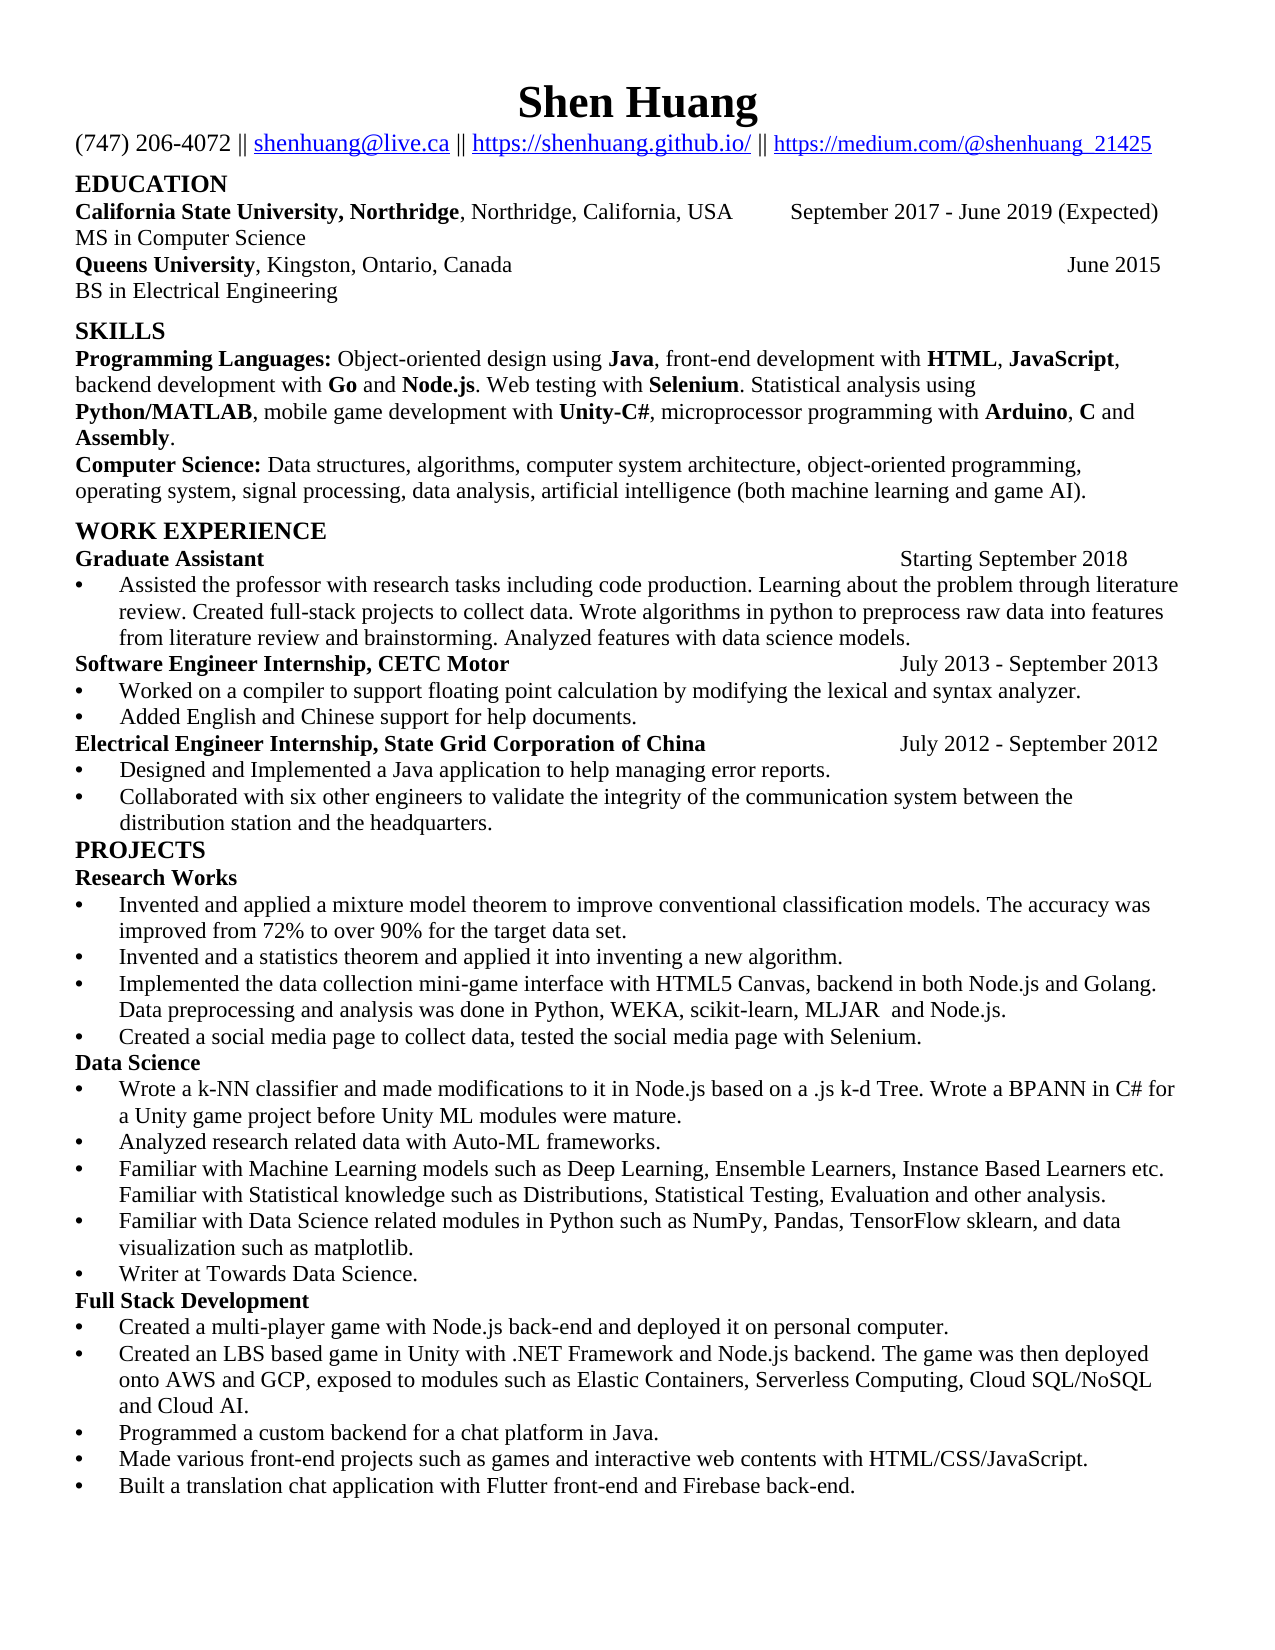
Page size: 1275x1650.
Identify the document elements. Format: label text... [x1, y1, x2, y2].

list Worked on a compiler to support floating point calculation by modifying the lexical and syntax analyzer. [75, 677, 1212, 703]
text Programming Languages: Object-oriented design using Java, front-end development with HTML, JavaScript, backend development with Go and Node.js. Web testing with Selenium. Statistical analysis using Python/MATLAB, mobile game development with Unity-C#, microprocessor programming with Arduino, C and Assembly. [75, 345, 1148, 451]
text Data Science [75, 1049, 1200, 1075]
text PROJECTS [75, 835, 1103, 864]
list Assisted the professor with research tasks including code production. Learning about the problem through literature review. Created full-stack projects to collect data. Wrote algorithms in python to preprocess raw data into features from literature review and brainstorming. Analyzed features with data science models. [75, 571, 1212, 651]
list Designed and Implemented a Java application to help managing error reports. [75, 756, 1197, 783]
text Queens University, Kingston, Ontario, Canada June 2015 [75, 251, 1200, 277]
text (747) 206-4072 || shenhuang@live.ca || https://shenhuang.github.io/ || https://medium.com/@shenhuang_21425 [75, 128, 1182, 156]
text MS in Computer Science [75, 224, 1200, 251]
text Graduate Assistant Starting September 2018 [75, 545, 1212, 571]
list Implemented the data collection mini-game interface with HTML5 Canvas, backend in both Node.js and Golang. Data preprocessing and analysis was done in Python, WEKA, scikit-learn, MLJAR and Node.js. [75, 970, 1182, 1023]
list Created an LBS based game in Unity with .NET Framework and Node.js backend. The game was then deployed onto AWS and GCP, exposed to modules such as Elastic Containers, Serverless Computing, Cloud SQL/NoSQL and Cloud AI. [75, 1339, 1182, 1419]
list Familiar with Machine Learning models such as Deep Learning, Ensemble Learners, Instance Based Learners etc. Familiar with Statistical knowledge such as Distributions, Statistical Testing, Evaluation and other analysis. [75, 1155, 1182, 1207]
list Created a multi-player game with Node.js back-end and deployed it on personal computer. [75, 1313, 1182, 1339]
text Full Stack Development [75, 1287, 1182, 1313]
list Familiar with Data Science related modules in Python such as NumPy, Pandas, TensorFlow sklearn, and data visualization such as matplotlib. [75, 1207, 1182, 1260]
list Analyzed research related data with Auto-ML frameworks. [75, 1128, 1182, 1155]
text BS in Electrical Engineering [75, 277, 1103, 303]
list Writer at Towards Data Science. [75, 1260, 1182, 1287]
list Wrote a k-NN classifier and made modifications to it in Node.js based on a .js k-d Tree. Wrote a BPANN in C# for a Unity game project before Unity ML modules were mature. [75, 1075, 1182, 1128]
text SKILLS [75, 316, 1191, 345]
list Added English and Chinese support for help documents. [75, 703, 1197, 730]
text Electrical Engineer Internship, State Grid Corporation of China July 2012 - September 2012 [75, 730, 1200, 756]
list Created a social media page to collect data, tested the social media page with Selenium. [75, 1023, 1182, 1049]
text WORK EXPERIENCE [75, 516, 1200, 545]
list Invented and applied a mixture model theorem to improve conventional classification models. The accuracy was improved from 72% to over 90% for the target data set. [75, 891, 1182, 943]
text Computer Science: Data structures, algorithms, computer system architecture, object-oriented programming, operating system, signal processing, data analysis, artificial intelligence (both machine learning and game AI). [75, 451, 1148, 503]
text Shen Huang [75, 75, 1200, 128]
list Programmed a custom backend for a chat platform in Java. [75, 1419, 1182, 1445]
list Made various front-end projects such as games and interactive web contents with HTML/CSS/JavaScript. [75, 1445, 1182, 1472]
list Built a translation chat application with Flutter front-end and Firebase back-end. [75, 1472, 1182, 1498]
list Collaborated with six other engineers to validate the integrity of the communication system between the distribution station and the headquarters. [75, 783, 1103, 835]
text California State University, Northridge, Northridge, California, USA September 2017 - June 2019 (Expected) [75, 198, 1200, 224]
list Invented and a statistics theorem and applied it into inventing a new algorithm. [75, 943, 1182, 970]
text Software Engineer Internship, CETC Motor July 2013 - September 2013 [75, 651, 1212, 677]
text Research Works [75, 864, 1200, 891]
text EDUCATION [75, 169, 1200, 198]
